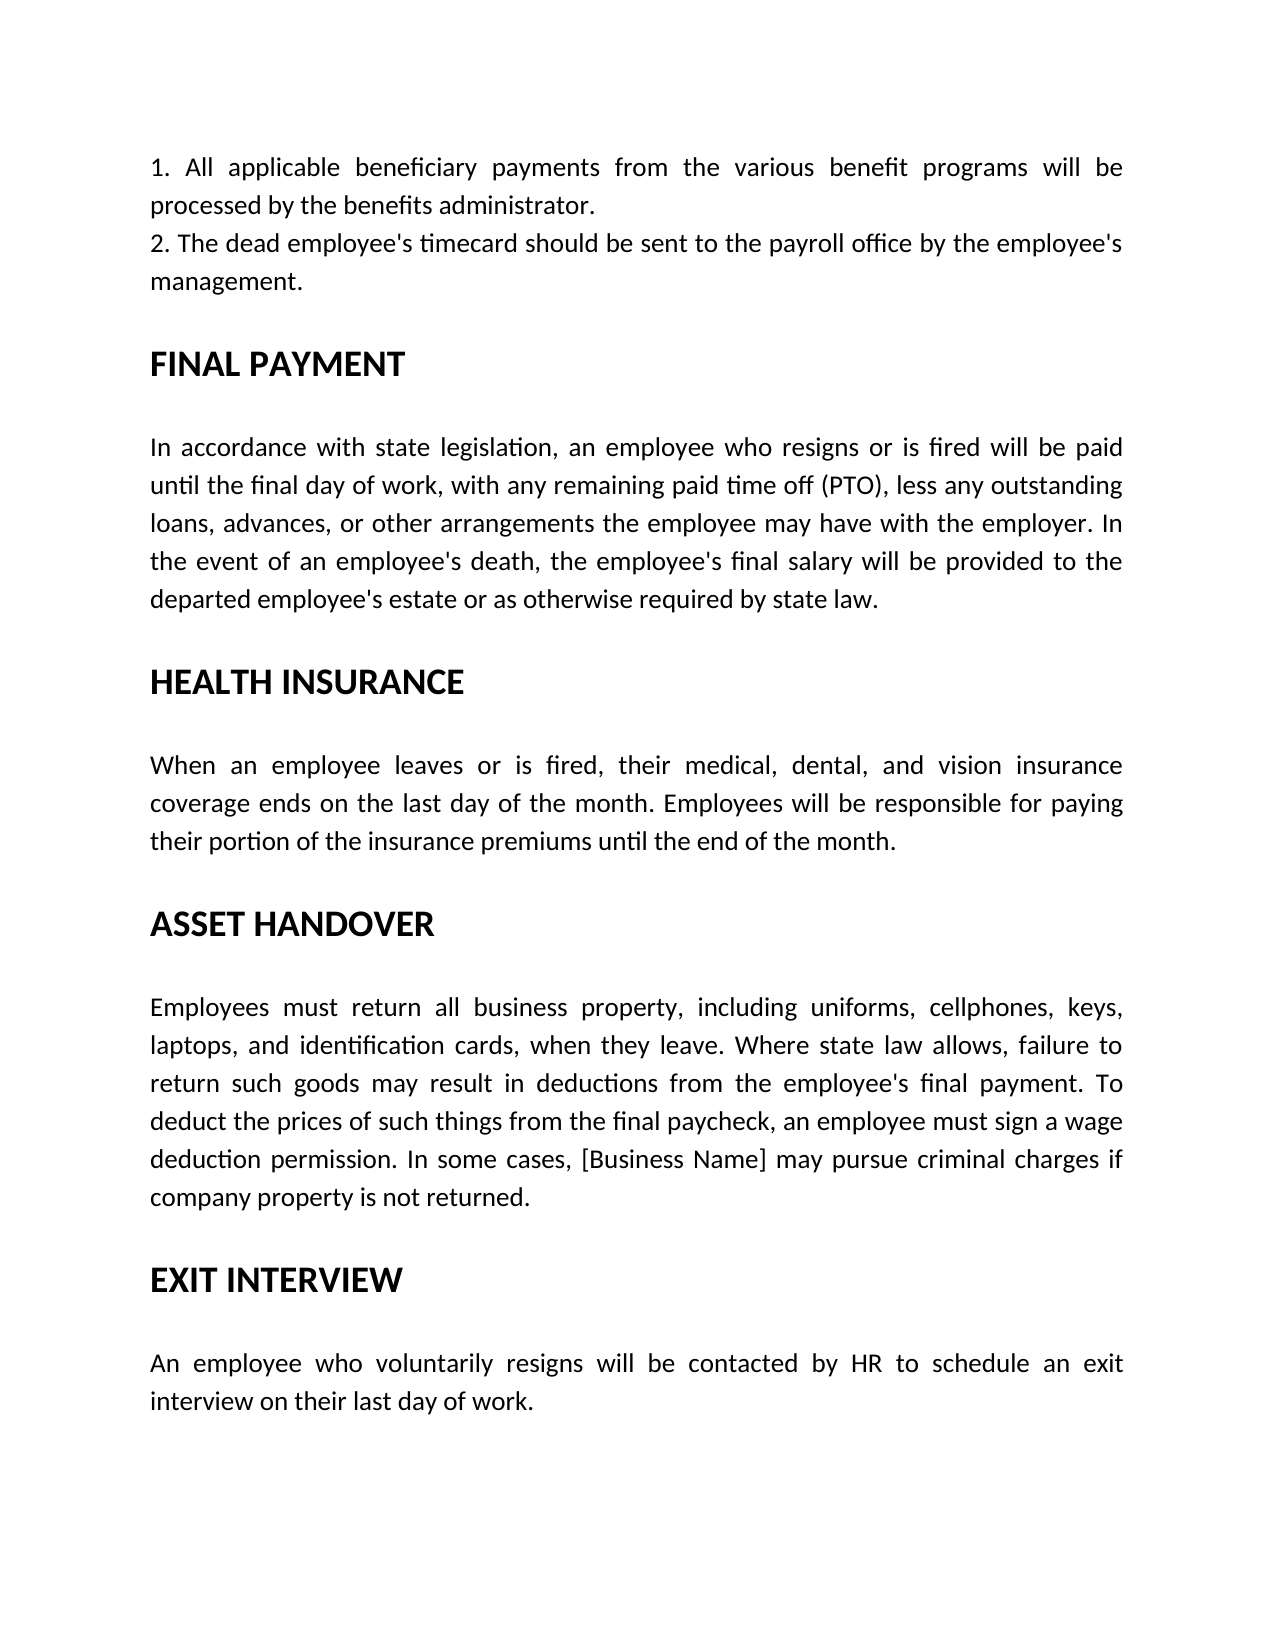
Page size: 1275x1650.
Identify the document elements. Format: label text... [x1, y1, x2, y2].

text When an employee leaves or is fired, their medical, dental, and vision insurance coverage ends on the last day of the month. Employees will be responsible for paying their portion of the insurance premiums until the end of the month. [150, 748, 1125, 857]
text An employee who voluntarily resigns will be contacted by HR to schedule an exit interview on their last day of work. [150, 1347, 1125, 1418]
text 1. All applicable beneficiary payments from the various benefit programs will be processed by the benefits administrator. [150, 150, 1125, 221]
text ASSET HANDOVER [150, 900, 1125, 946]
text 2. The dead employee's timecard should be sent to the payroll office by the employee's management. [150, 226, 1125, 297]
text Employees must return all business property, including uniforms, cellphones, keys, laptops, and identification cards, when they leave. Where state law allows, failure to return such goods may result in deductions from the employee's final payment. To deduct the prices of such things from the final paycheck, an employee must sign a wage deduction permission. In some cases, [Business Name] may pursue criminal charges if company property is not returned. [150, 991, 1125, 1213]
text EXIT INTERVIEW [150, 1256, 1125, 1302]
text FINAL PAYMENT [150, 339, 1125, 385]
text In accordance with state legislation, an employee who resigns or is fired will be paid until the final day of work, with any remaining paid time off (PTO), less any outstanding loans, advances, or other arrangements the employee may have with the employer. In the event of an employee's death, the employee's final salary will be provided to the departed employee's estate or as otherwise required by state law. [150, 430, 1125, 615]
text HEALTH INSURANCE [150, 658, 1125, 703]
